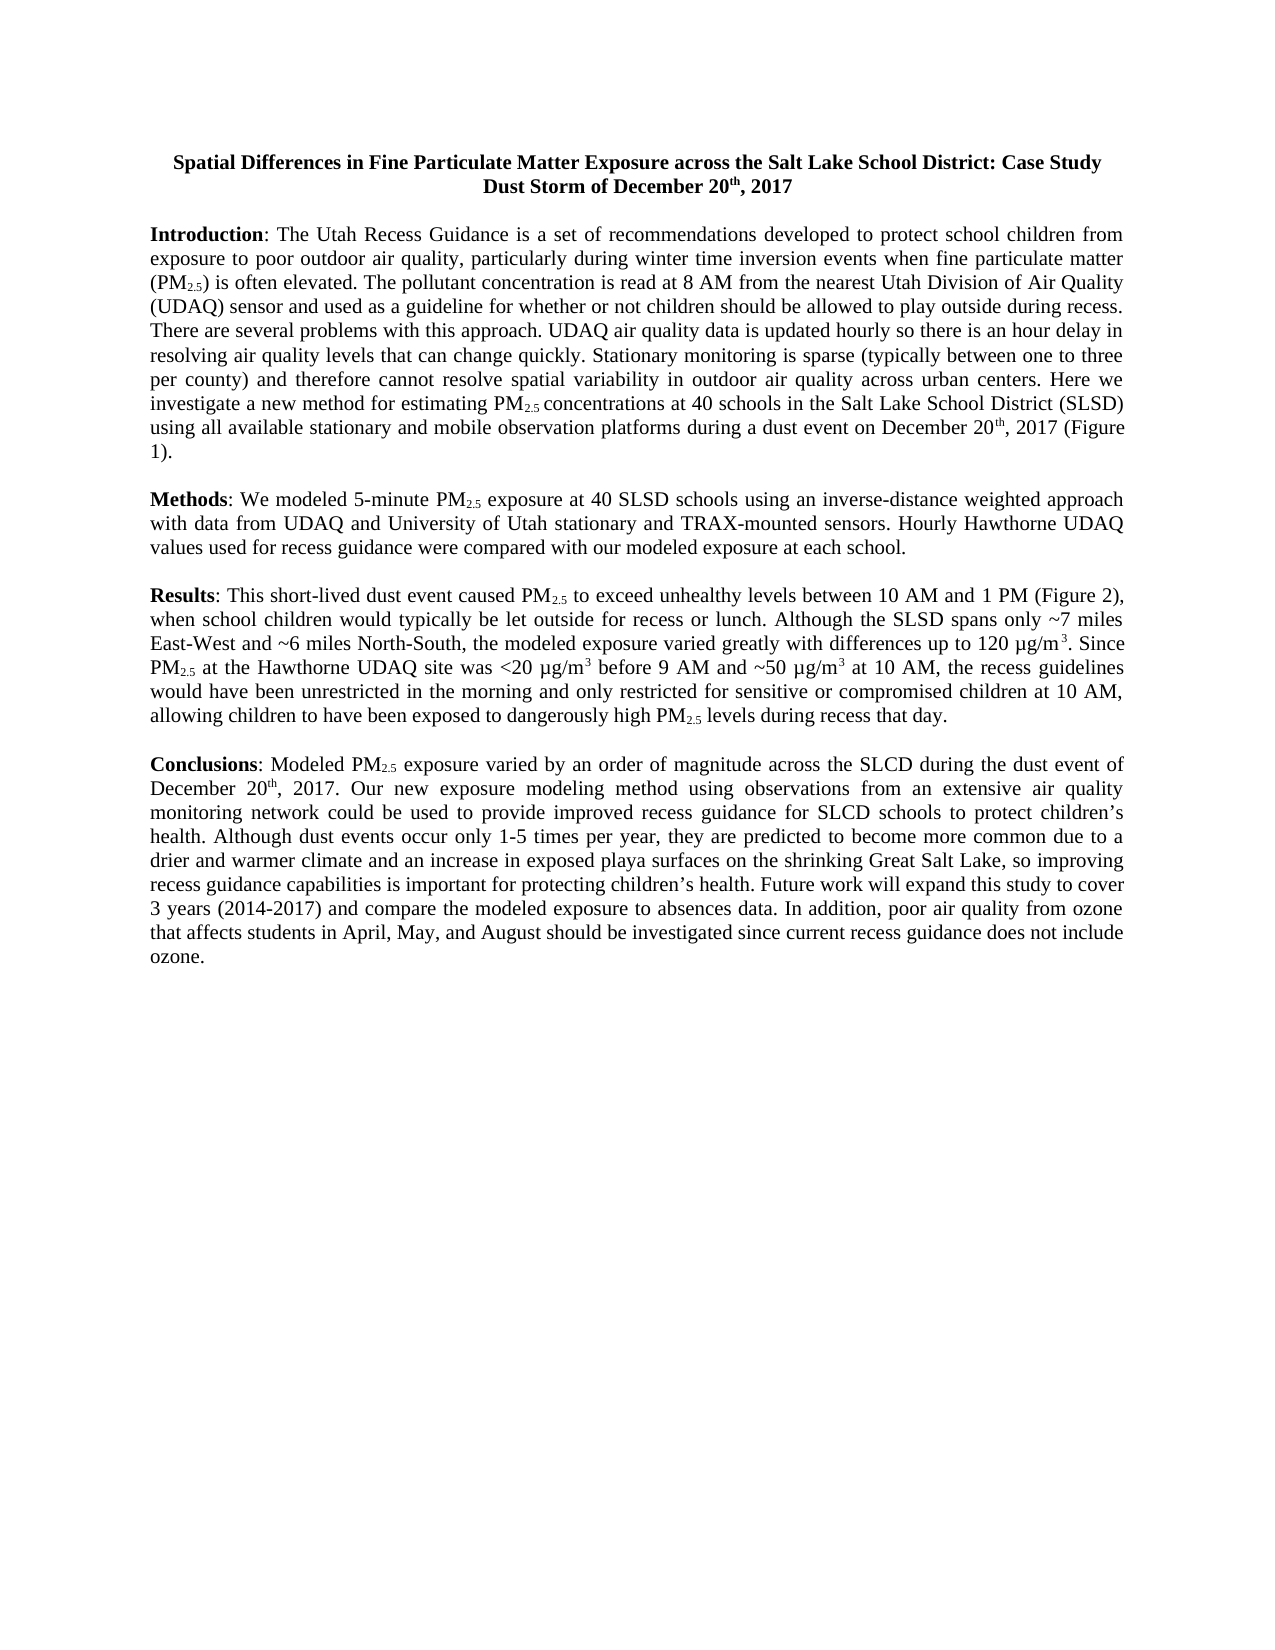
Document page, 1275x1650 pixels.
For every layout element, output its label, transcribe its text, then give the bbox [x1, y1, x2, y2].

text Conclusions: Modeled PM2.5 exposure varied by an order of magnitude across the SLCD during the dust event of December 20th, 2017. Our new exposure modeling method using observations from an extensive air quality monitoring network could be used to provide improved recess guidance for SLCD schools to protect children’s health. Although dust events occur only 1-5 times per year, they are predicted to become more common due to a drier and warmer climate and an increase in exposed playa surfaces on the shrinking Great Salt Lake, so improving recess guidance capabilities is important for protecting children’s health. Future work will expand this study to cover 3 years (2014-2017) and compare the modeled exposure to absences data. In addition, poor air quality from ozone that affects students in April, May, and August should be investigated since current recess guidance does not include ozone. [150, 752, 1125, 968]
text Results: This short-lived dust event caused PM2.5 to exceed unhealthy levels between 10 AM and 1 PM (Figure 2), when school children would typically be let outside for recess or lunch. Although the SLSD spans only ~7 miles East-West and ~6 miles North-South, the modeled exposure varied greatly with differences up to 120 µg/m3. Since PM2.5 at the Hawthorne UDAQ site was <20 µg/m3 before 9 AM and ~50 µg/m3 at 10 AM, the recess guidelines would have been unrestricted in the morning and only restricted for sensitive or compromised children at 10 AM, allowing children to have been exposed to dangerously high PM2.5 levels during recess that day. [150, 583, 1125, 727]
text Spatial Differences in Fine Particulate Matter Exposure across the Salt Lake School District: Case Study Dust Storm of December 20th, 2017 [150, 150, 1125, 198]
text Methods: We modeled 5-minute PM2.5 exposure at 40 SLSD schools using an inverse-distance weighted approach with data from UDAQ and University of Utah stationary and TRAX-mounted sensors. Hourly Hawthorne UDAQ values used for recess guidance were compared with our modeled exposure at each school. [150, 487, 1125, 559]
text Introduction: The Utah Recess Guidance is a set of recommendations developed to protect school children from exposure to poor outdoor air quality, particularly during winter time inversion events when fine particulate matter (PM2.5) is often elevated. The pollutant concentration is read at 8 AM from the nearest Utah Division of Air Quality (UDAQ) sensor and used as a guideline for whether or not children should be allowed to play outside during recess. There are several problems with this approach. UDAQ air quality data is updated hourly so there is an hour delay in resolving air quality levels that can change quickly. Stationary monitoring is sparse (typically between one to three per county) and therefore cannot resolve spatial variability in outdoor air quality across urban centers. Here we investigate a new method for estimating PM2.5 concentrations at 40 schools in the Salt Lake School District (SLSD) using all available stationary and mobile observation platforms during a dust event on December 20th, 2017 (Figure 1). [150, 222, 1125, 463]
